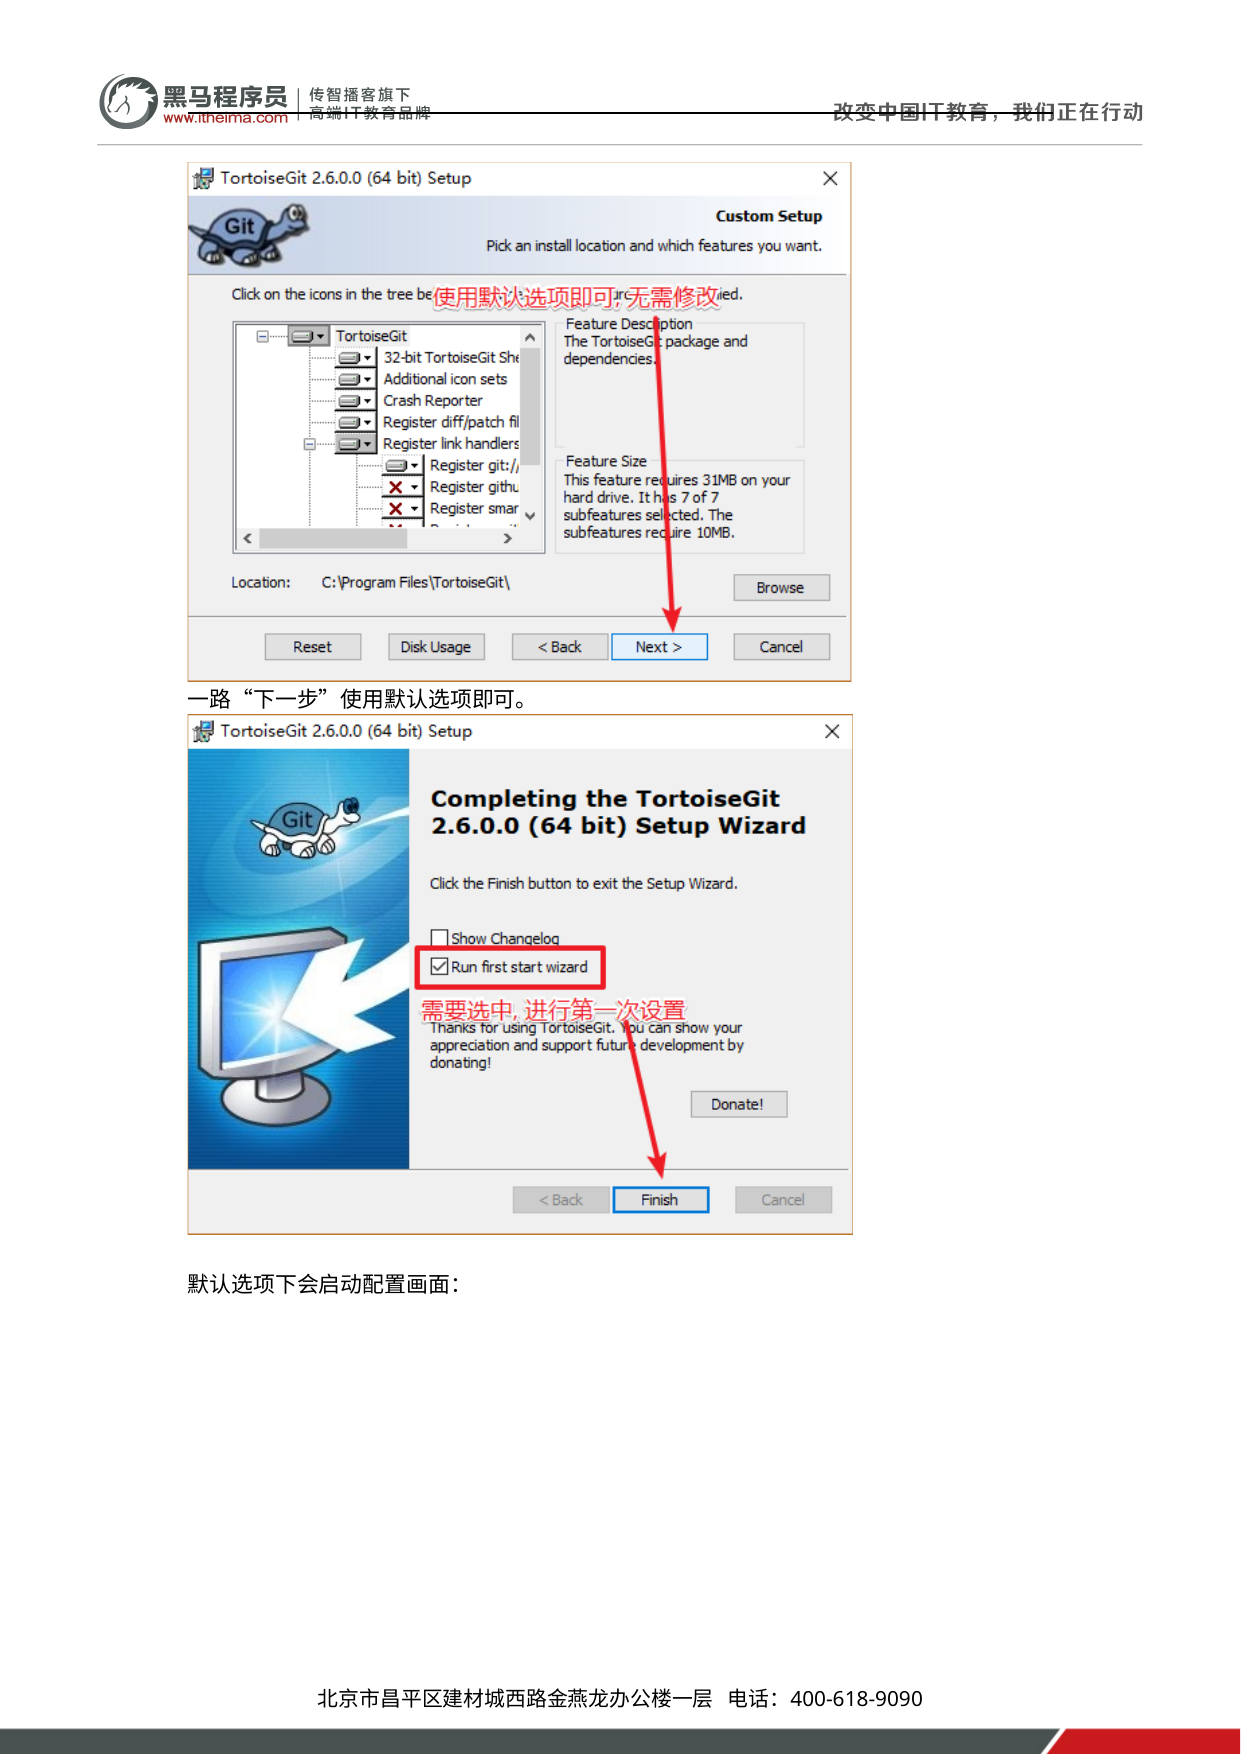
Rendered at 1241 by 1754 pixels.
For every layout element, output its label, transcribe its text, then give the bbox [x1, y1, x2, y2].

text 默认选项下会启动配置画面： [187, 1267, 1053, 1299]
picture [0, 1669, 1241, 1754]
picture [187, 714, 853, 1235]
picture [0, 3, 1241, 153]
picture [187, 162, 852, 682]
text 一路“下一步”使用默认选项即可。 [187, 682, 1053, 714]
